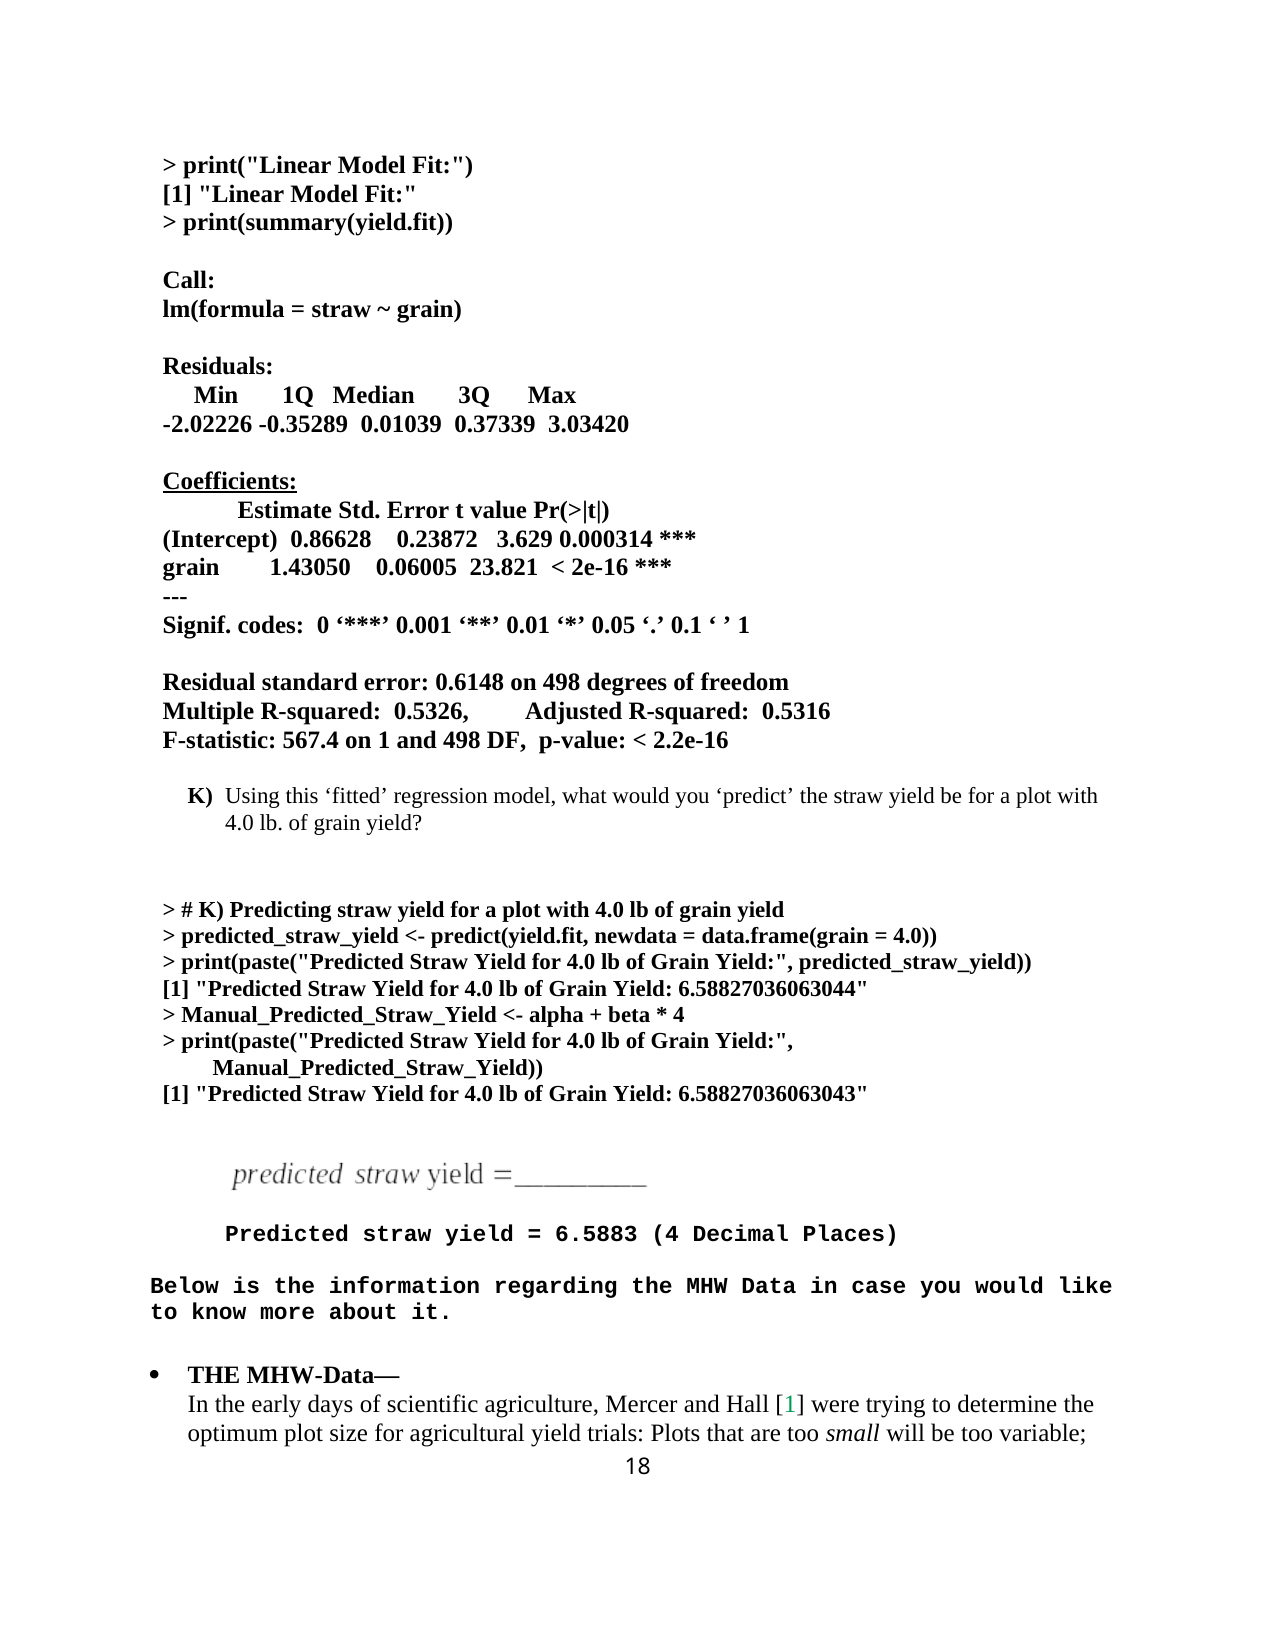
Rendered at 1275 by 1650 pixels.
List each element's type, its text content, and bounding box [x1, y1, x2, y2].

subtitle Signif. codes: 0 ‘***’ 0.001 ‘**’ 0.01 ‘*’ 0.05 ‘.’ 0.1 ‘ ’ 1 [162, 610, 1125, 639]
subtitle Estimate Std. Error t value Pr(>|t|) [162, 495, 1125, 524]
subtitle --- [162, 581, 1125, 610]
subtitle grain 1.43050 0.06005 23.821 < 2e-16 *** [162, 552, 1125, 581]
subtitle > print(paste("Predicted Straw Yield for 4.0 lb of Grain Yield:", Manual_Predicted_Straw_Yield)) [162, 1027, 1125, 1080]
subtitle > Manual_Predicted_Straw_Yield <- alpha + beta * 4 [162, 1001, 1125, 1027]
subtitle [1] "Predicted Straw Yield for 4.0 lb of Grain Yield: 6.58827036063044" [162, 975, 1125, 1001]
subtitle Residuals: [162, 351, 1125, 380]
subtitle > print(summary(yield.fit)) [162, 207, 1125, 236]
subtitle > # K) Predicting straw yield for a plot with 4.0 lb of grain yield [162, 896, 1125, 922]
subtitle Call: [162, 265, 1125, 294]
subtitle (Intercept) 0.86628 0.23872 3.629 0.000314 *** [162, 524, 1125, 552]
subtitle > print("Linear Model Fit:") [162, 150, 1125, 179]
subtitle Below is the information regarding the MHW Data in case you would like to know more about it. [150, 1274, 1125, 1326]
subtitle > print(paste("Predicted Straw Yield for 4.0 lb of Grain Yield:", predicted_straw_yield)) [162, 948, 1125, 975]
subtitle [1] "Predicted Straw Yield for 4.0 lb of Grain Yield: 6.58827036063043" [162, 1080, 1125, 1106]
subtitle lm(formula = straw ~ grain) [162, 294, 1125, 322]
subtitle Residual standard error: 0.6148 on 498 degrees of freedom [162, 667, 1125, 696]
subtitle F-statistic: 567.4 on 1 and 498 DF, p-value: < 2.2e-16 [162, 725, 1125, 754]
subtitle Min 1Q Median 3Q Max [162, 380, 1125, 409]
subtitle THE MHW-Data— [150, 1360, 1125, 1389]
subtitle Using this ‘fitted’ regression model, what would you ‘predict’ the straw yield be for a plot with 4.0 lb. of grain yield? [187, 782, 1125, 835]
subtitle > predicted_straw_yield <- predict(yield.fit, newdata = data.frame(grain = 4.0)) [162, 922, 1125, 948]
subtitle Predicted straw yield = 6.5883 (4 Decimal Places) [150, 1222, 1125, 1248]
subtitle Coefficients: [162, 466, 1125, 495]
subtitle [1] "Linear Model Fit:" [162, 179, 1125, 207]
subtitle -2.02226 -0.35289 0.01039 0.37339 3.03420 [162, 409, 1125, 437]
subtitle Multiple R-squared: 0.5326, Adjusted R-squared: 0.5316 [162, 696, 1125, 725]
